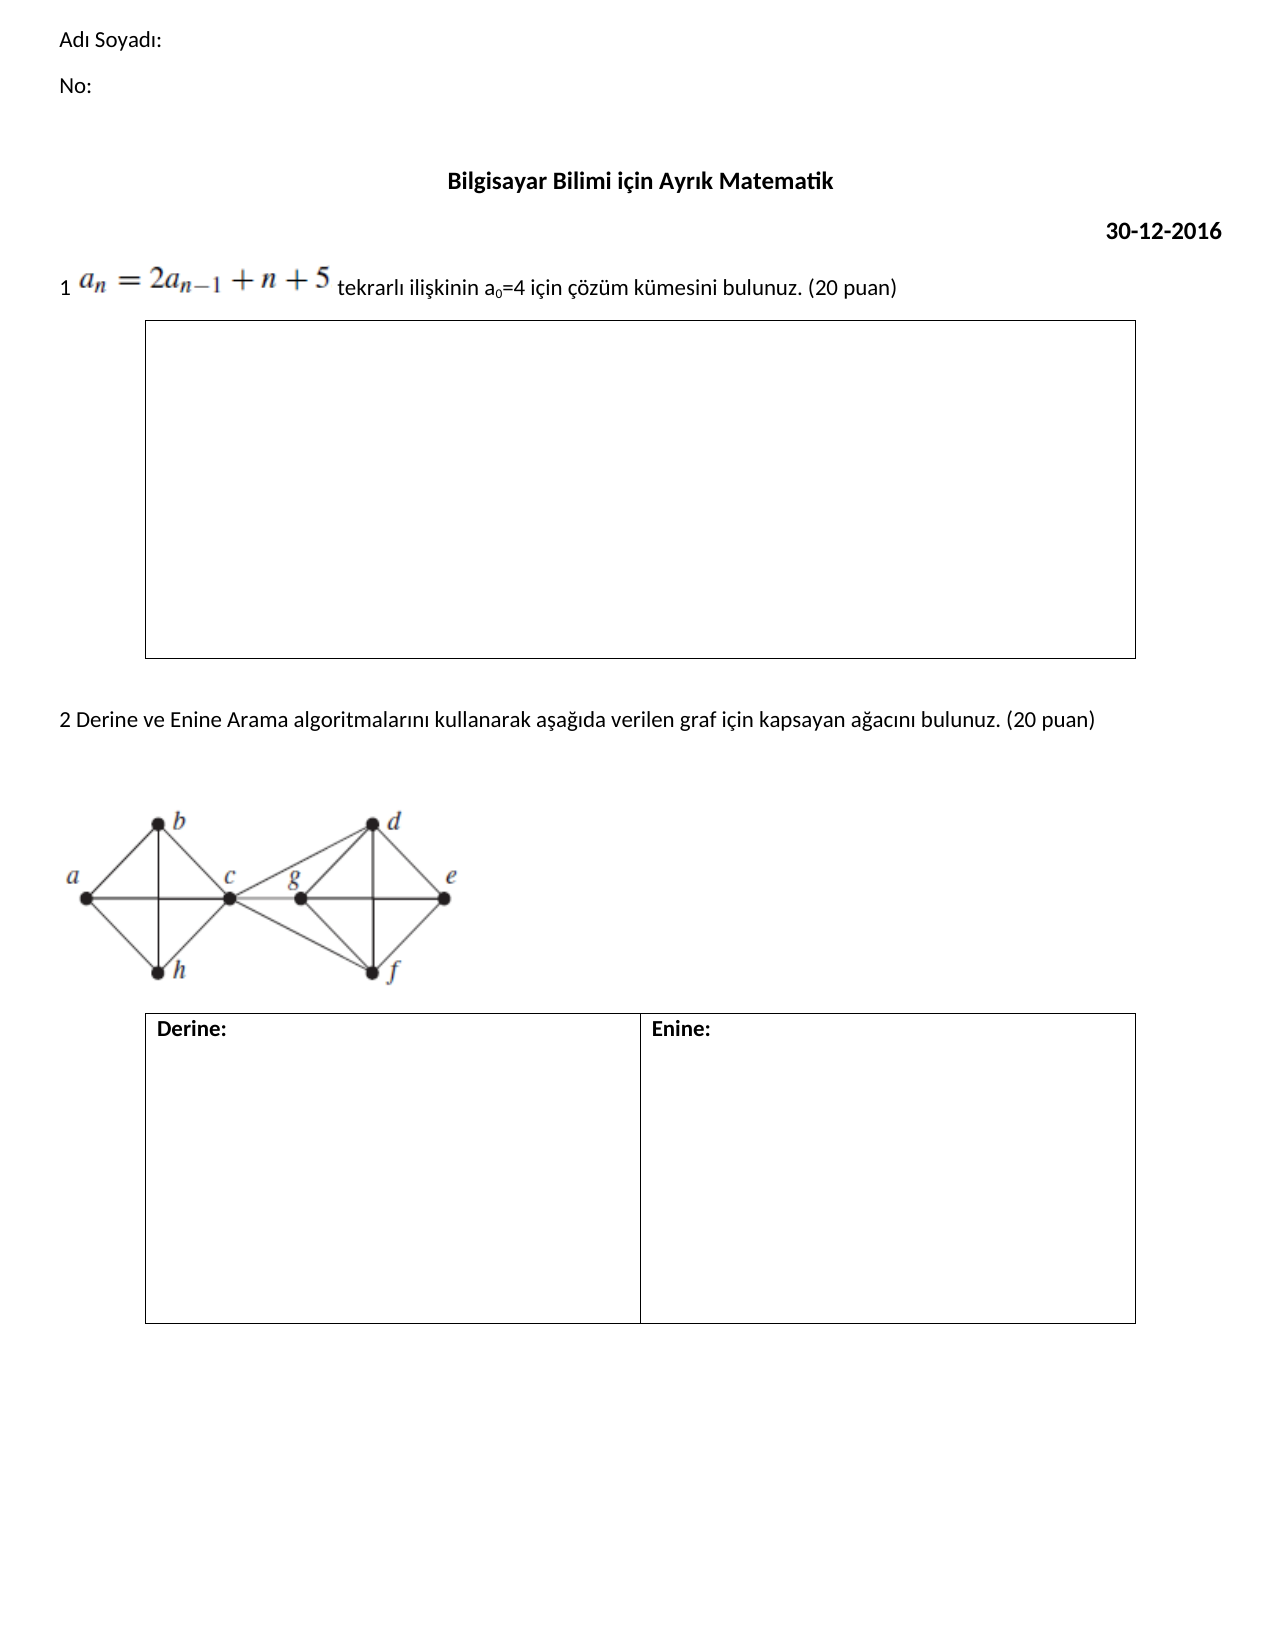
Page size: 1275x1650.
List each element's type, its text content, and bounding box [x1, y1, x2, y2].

text 30-12-2016 [59, 215, 1222, 246]
table_header [146, 321, 1135, 658]
text 2 Derine ve Enine Arama algoritmalarını kullanarak aşağıda verilen graf için kapsayan ağacını bulunuz. (20 puan) [59, 706, 1222, 734]
picture [59, 799, 479, 995]
text Adı Soyadı: [59, 25, 1222, 53]
text Bilgisayar Bilimi için Ayrık Matematik [59, 165, 1222, 196]
picture [75, 264, 333, 296]
table_header Derine: [146, 1014, 640, 1322]
text No: [59, 72, 1222, 100]
table_header Enine: [641, 1014, 1135, 1322]
text 1 tekrarlı ilişkinin a0=4 için çözüm kümesini bulunuz. (20 puan) [59, 264, 1222, 302]
